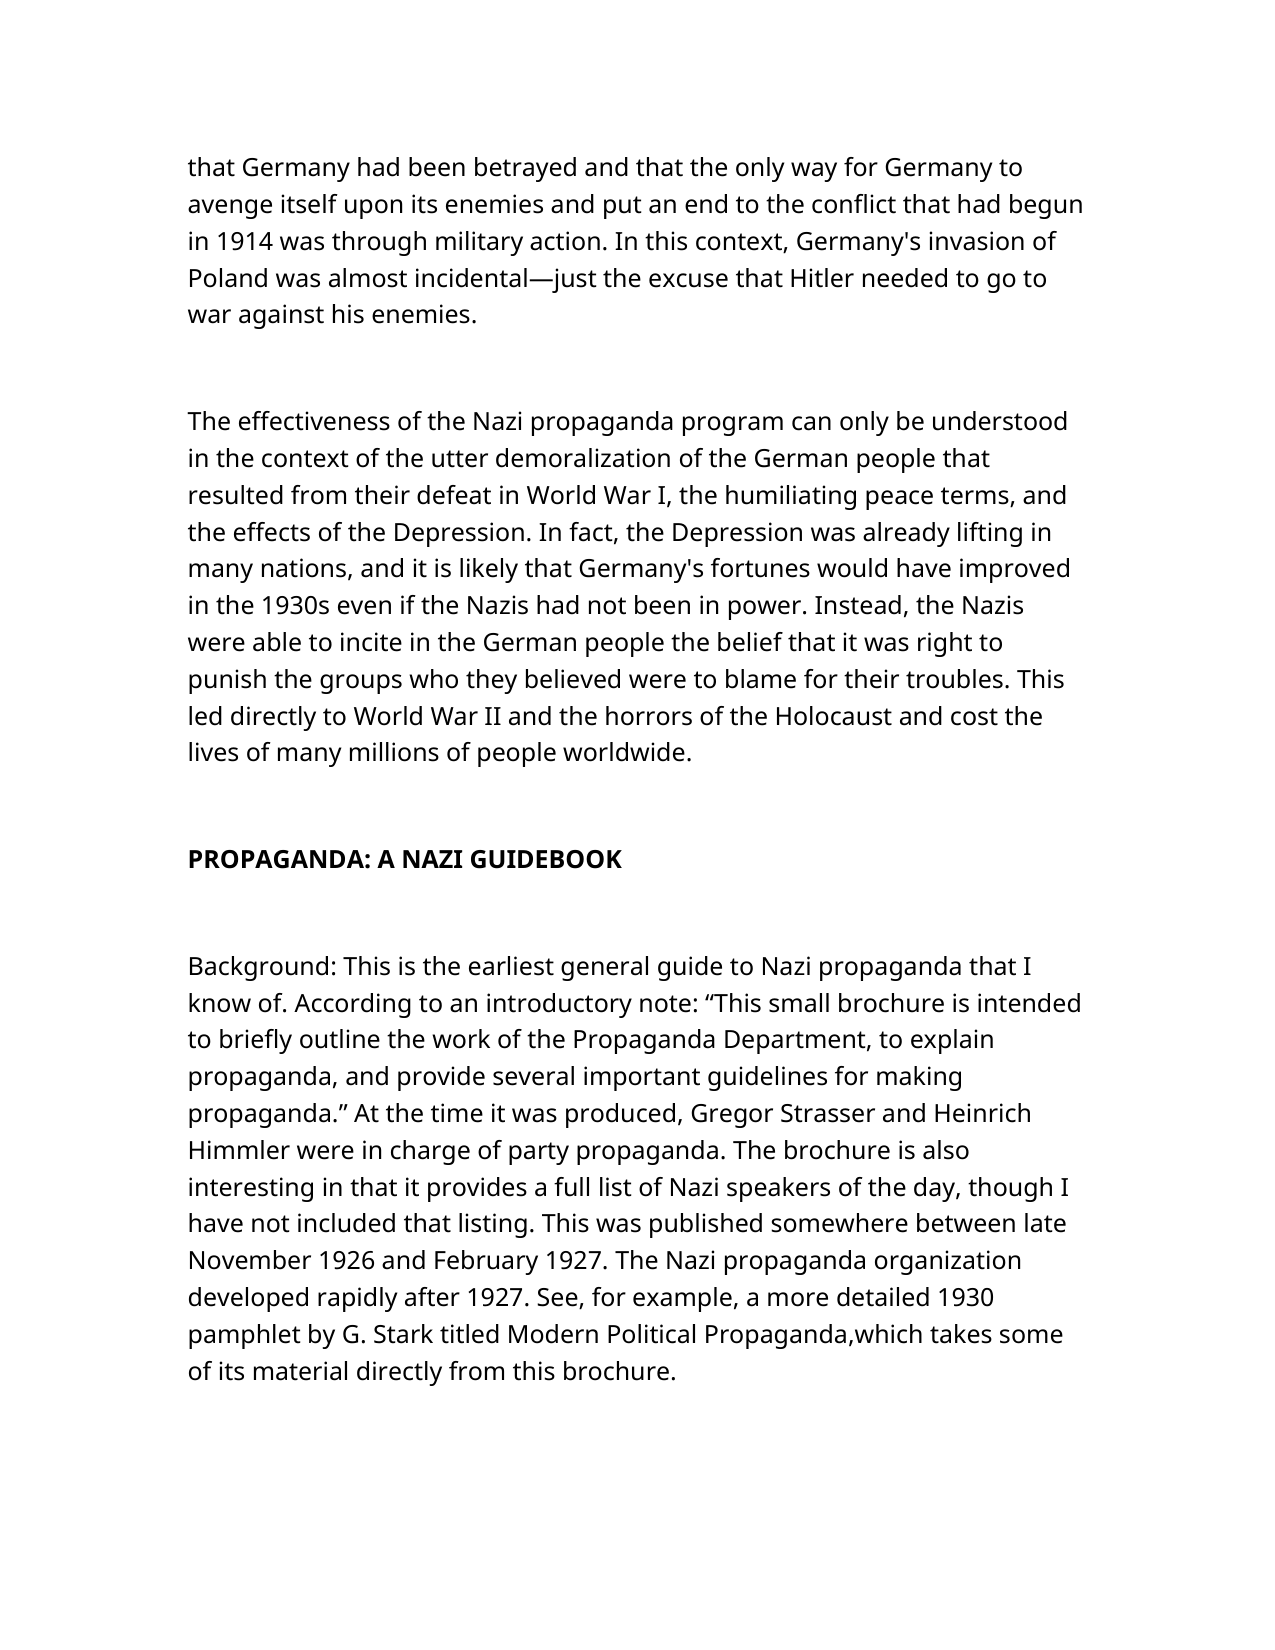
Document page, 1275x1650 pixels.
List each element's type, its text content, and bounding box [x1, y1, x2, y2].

text Background: This is the earliest general guide to Nazi propaganda that I know of. According to an introductory note: “This small brochure is intended to briefly outline the work of the Propaganda Department, to explain propaganda, and provide several important guidelines for making propaganda.” At the time it was produced, Gregor Strasser and Heinrich Himmler were in charge of party propaganda. The brochure is also interesting in that it provides a full list of Nazi speakers of the day, though I have not included that listing. This was published somewhere between late November 1926 and February 1927. The Nazi propaganda organization developed rapidly after 1927. See, for example, a more detailed 1930 pamphlet by G. Stark titled Modern Political Propaganda,which takes some of its material directly from this brochure. [187, 949, 1087, 1387]
text PROPAGANDA: A NAZI GUIDEBOOK [187, 842, 1087, 876]
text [187, 150, 1087, 331]
text The effectiveness of the Nazi propaganda program can only be understood in the context of the utter demoralization of the German people that resulted from their defeat in World War I, the humiliating peace terms, and the effects of the Depression. In fact, the Depression was already lifting in many nations, and it is likely that Germany's fortunes would have improved in the 1930s even if the Nazis had not been in power. Instead, the Nazis were able to incite in the German people the belief that it was right to punish the groups who they believed were to blame for their troubles. This led directly to World War II and the horrors of the Holocaust and cost the lives of many millions of people worldwide. [187, 404, 1087, 769]
